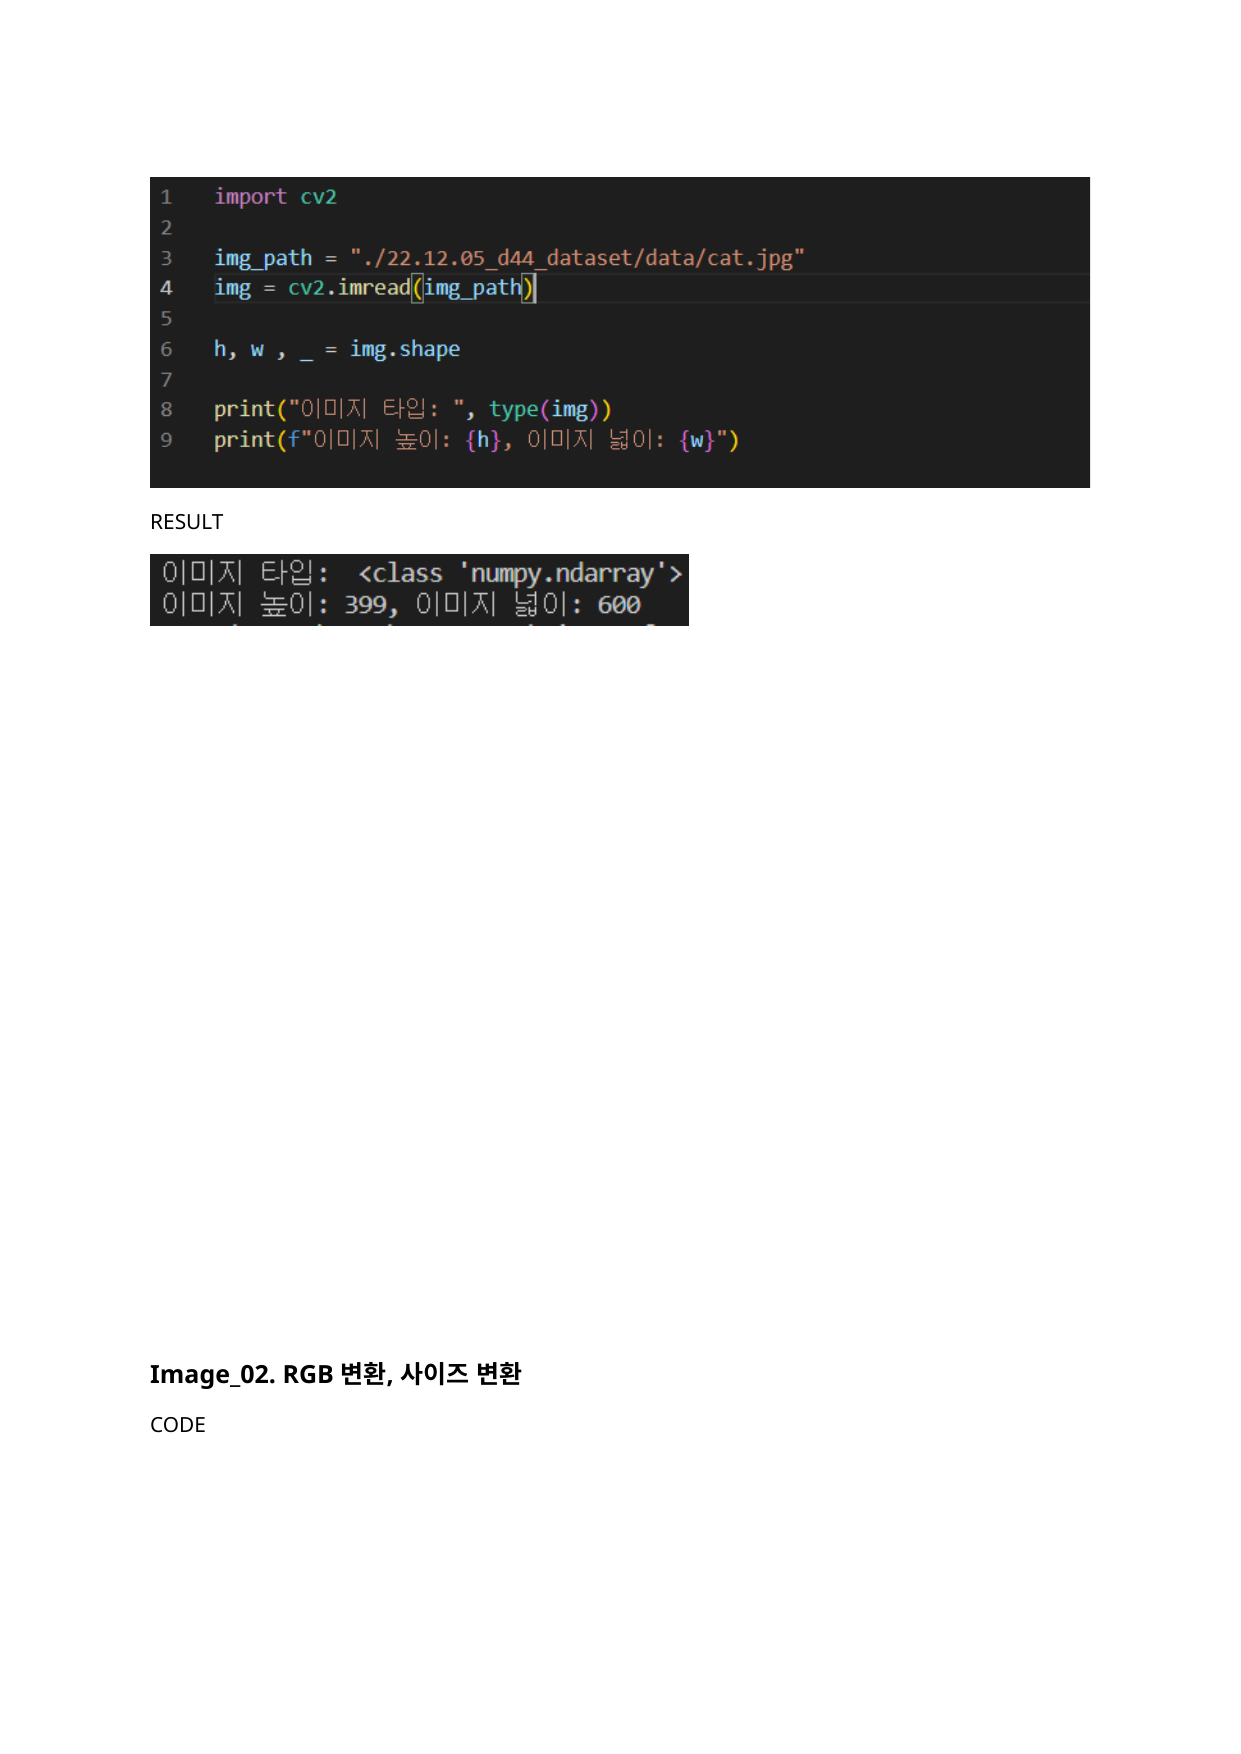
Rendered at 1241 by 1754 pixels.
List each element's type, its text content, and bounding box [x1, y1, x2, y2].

text Image_02. RGB 변환, 사이즈 변환 [150, 1354, 1090, 1391]
text CODE [150, 1410, 1090, 1438]
picture [150, 554, 689, 626]
picture [150, 177, 1091, 488]
text RESULT [150, 507, 1090, 535]
